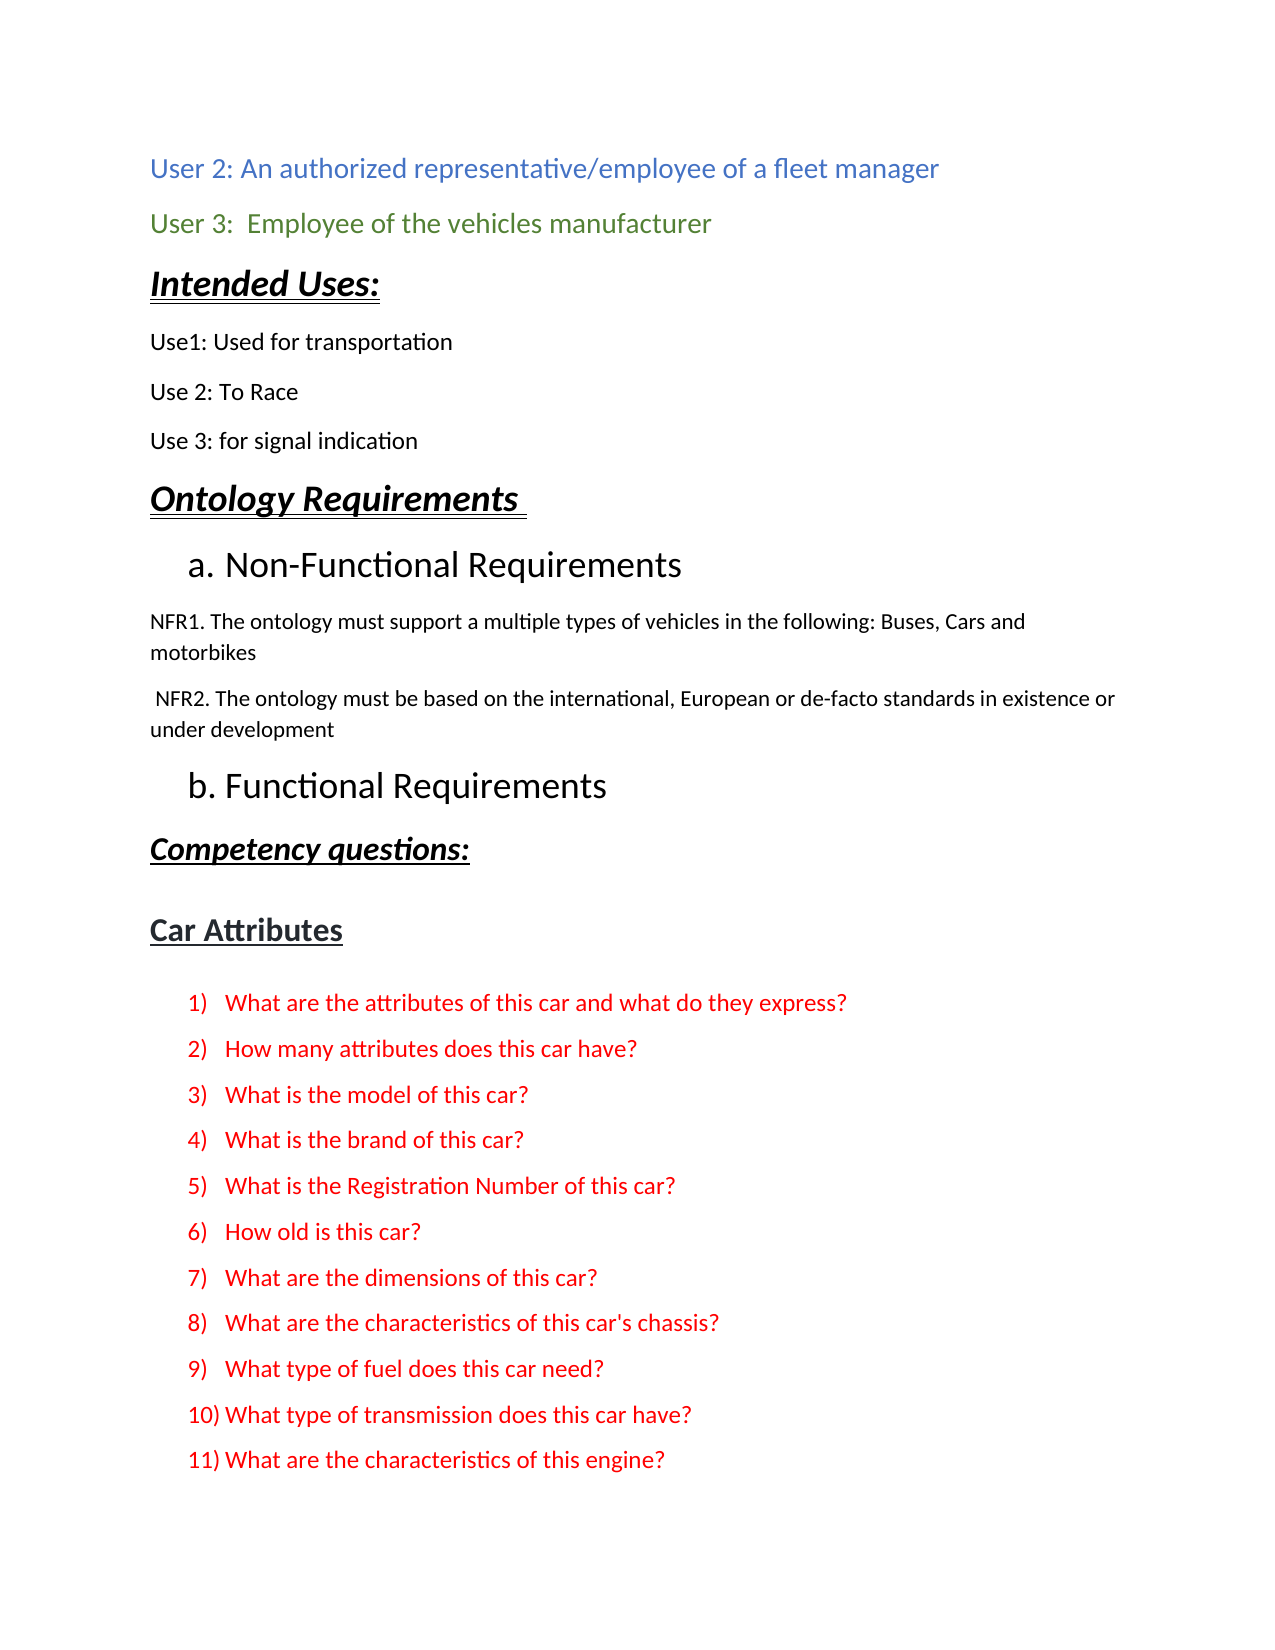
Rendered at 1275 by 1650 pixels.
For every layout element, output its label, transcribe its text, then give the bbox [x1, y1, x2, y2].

text Intended Uses: [150, 260, 1125, 306]
list What type of fuel does this car need? [187, 1353, 1125, 1384]
text Use 3: for signal indication [150, 426, 1125, 456]
text Use 2: To Race [150, 376, 1125, 406]
text Car Attributes [150, 909, 1125, 950]
text Ontology Requirements [150, 475, 1125, 521]
list What is the model of this car? [187, 1079, 1125, 1109]
list What are the attributes of this car and what do they express? [187, 987, 1125, 1018]
list What are the characteristics of this car's chassis? [187, 1307, 1125, 1338]
list What is the Registration Number of this car? [187, 1170, 1125, 1201]
list Functional Requirements [187, 762, 1125, 807]
list What are the characteristics of this engine? [187, 1445, 1125, 1475]
text User 2: An authorized representative/employee of a fleet manager [150, 150, 1125, 186]
text User 3: Employee of the vehicles manufacturer [150, 205, 1125, 241]
text Use1: Used for transportation [150, 326, 1125, 357]
list Non-Functional Requirements [187, 541, 1125, 587]
list What are the dimensions of this car? [187, 1262, 1125, 1292]
list How old is this car? [187, 1216, 1125, 1247]
list How many attributes does this car have? [187, 1033, 1125, 1064]
text Competency questions: [150, 828, 1125, 868]
text NFR1. The ontology must support a multiple types of vehicles in the following: Buses, Cars and motorbikes [150, 607, 1125, 666]
list What is the brand of this car? [187, 1124, 1125, 1155]
list What type of transmission does this car have? [187, 1399, 1125, 1429]
text NFR2. The ontology must be based on the international, European or de-facto standards in existence or under development [150, 684, 1125, 743]
